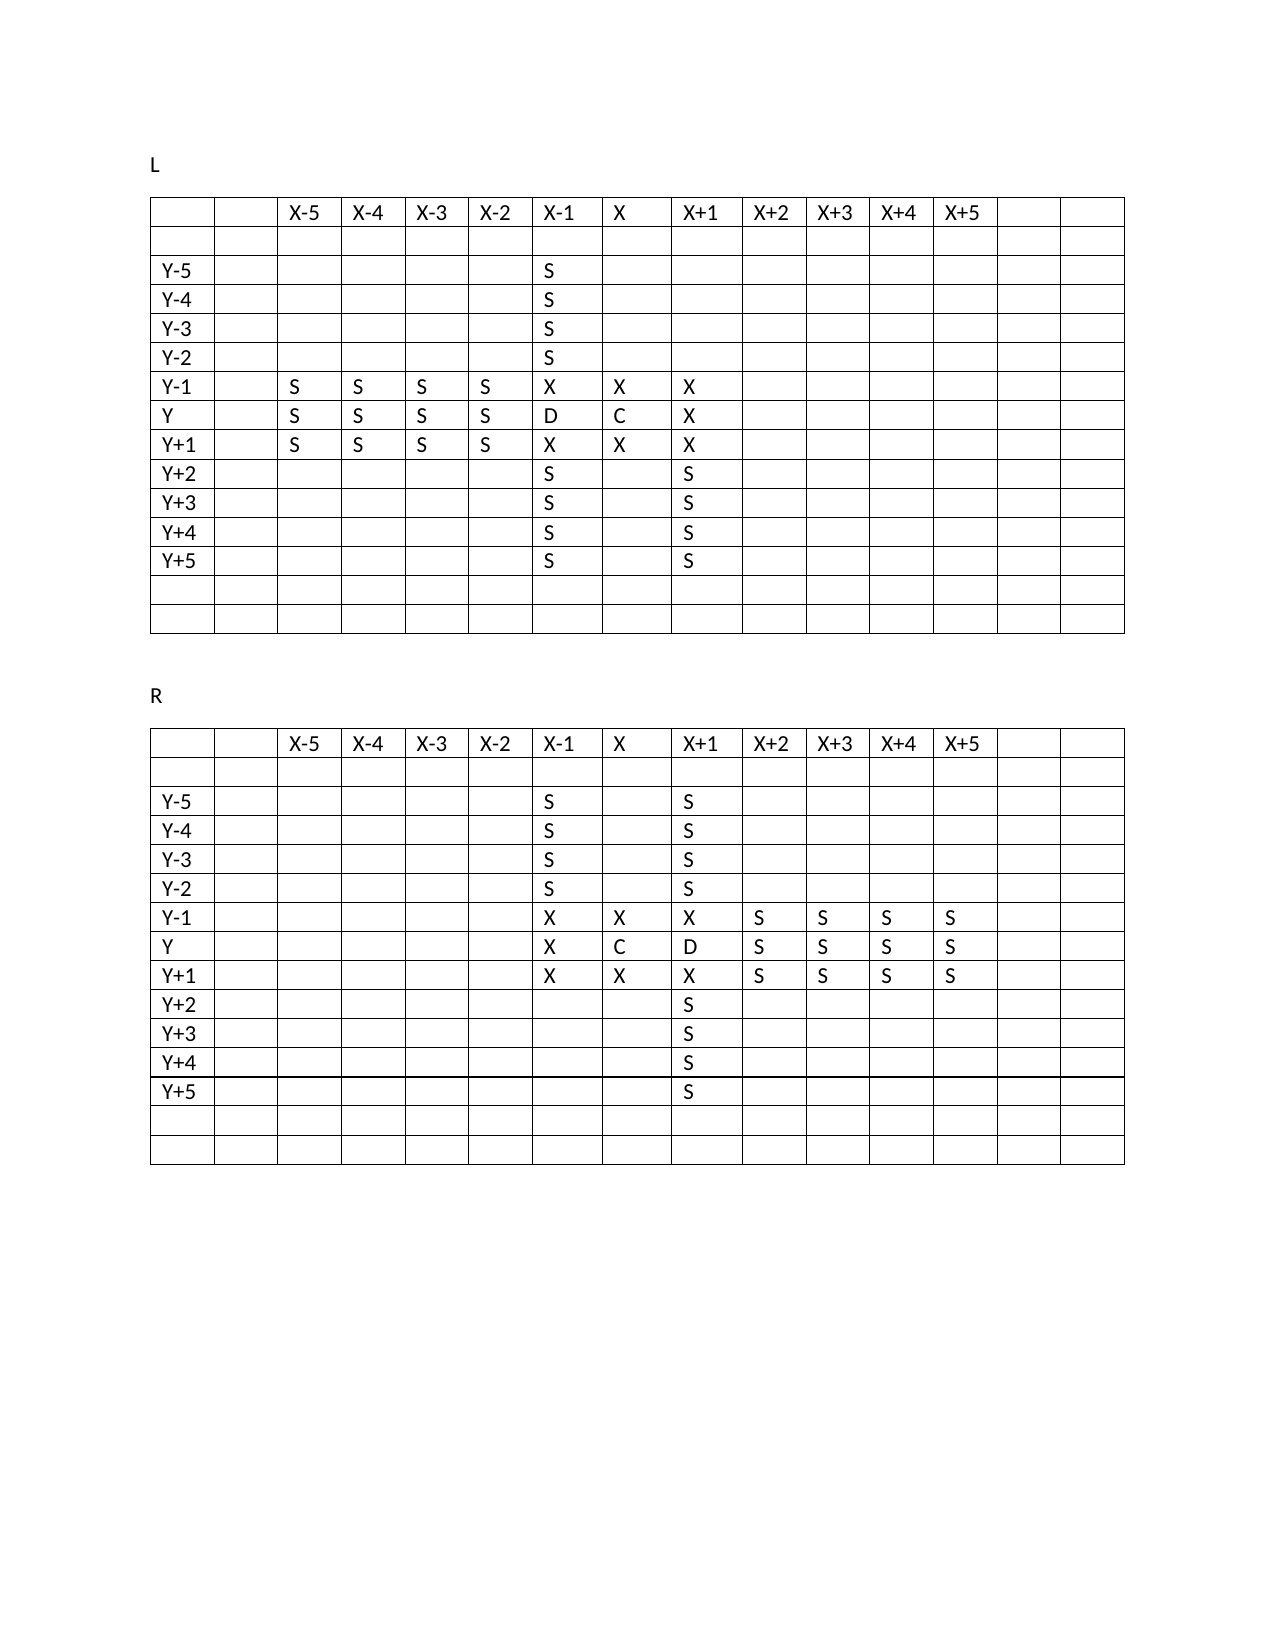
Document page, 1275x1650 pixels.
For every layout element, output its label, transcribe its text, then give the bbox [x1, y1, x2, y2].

table_cell [870, 758, 933, 786]
table_cell [1061, 343, 1124, 371]
table_cell [278, 489, 341, 517]
table_cell X [533, 961, 602, 989]
table_cell [998, 758, 1060, 786]
table_cell [672, 1136, 742, 1163]
table_cell [469, 605, 532, 633]
table_cell [998, 547, 1060, 575]
table_cell [151, 227, 214, 255]
table_cell [342, 285, 405, 313]
table_cell Y-2 [151, 874, 214, 902]
table_cell [406, 787, 468, 815]
table_cell [342, 874, 405, 902]
table_cell [278, 758, 341, 786]
table_cell [603, 343, 671, 371]
table_cell [215, 460, 277, 487]
table_cell [603, 845, 671, 873]
table_cell [998, 903, 1060, 931]
table_cell [469, 816, 532, 844]
table_cell [807, 1019, 869, 1047]
table_header [998, 198, 1060, 226]
table_cell D [672, 932, 742, 960]
table_cell [278, 460, 341, 487]
table_cell [934, 460, 997, 487]
table_cell X [603, 961, 671, 989]
table_cell Y-2 [151, 343, 214, 371]
table_cell [342, 460, 405, 487]
table_cell S [406, 430, 468, 458]
table_cell S [870, 903, 933, 931]
table_cell [1061, 256, 1124, 284]
table_cell [469, 489, 532, 517]
table_cell [215, 343, 277, 371]
table_cell [870, 547, 933, 575]
table_cell [469, 787, 532, 815]
table_cell X [533, 903, 602, 931]
table_cell [603, 314, 671, 342]
table_cell [469, 285, 532, 313]
table_cell [743, 1136, 806, 1163]
table_cell [151, 1106, 214, 1134]
table_cell [342, 547, 405, 575]
table_cell [934, 576, 997, 604]
table_cell [342, 227, 405, 255]
table_cell [215, 845, 277, 873]
table_cell [807, 489, 869, 517]
table_cell [870, 460, 933, 487]
table_cell [533, 758, 602, 786]
table_cell [934, 430, 997, 458]
table_cell [1061, 401, 1124, 429]
table_cell [406, 1106, 468, 1134]
table_cell S [807, 961, 869, 989]
table_cell [934, 990, 997, 1018]
table_cell Y+1 [151, 430, 214, 458]
table_cell [870, 1106, 933, 1134]
table_cell [215, 1136, 277, 1163]
table_cell [870, 401, 933, 429]
table_cell [934, 1078, 997, 1105]
table_cell [215, 1019, 277, 1047]
table_cell [406, 874, 468, 902]
table_cell [743, 372, 806, 400]
table_cell [603, 1078, 671, 1105]
table_cell [1061, 227, 1124, 255]
table_cell [469, 903, 532, 931]
table_cell [998, 816, 1060, 844]
table_cell S [870, 961, 933, 989]
table_cell [533, 1136, 602, 1163]
table_cell [1061, 605, 1124, 633]
text L [150, 150, 1125, 178]
table_cell [278, 343, 341, 371]
table_cell [672, 758, 742, 786]
table_cell [1061, 489, 1124, 517]
table_cell [807, 816, 869, 844]
table_header X-2 [469, 198, 532, 226]
table_cell [278, 845, 341, 873]
table_cell [406, 1078, 468, 1105]
table_header X-5 [278, 729, 341, 757]
table_cell [603, 489, 671, 517]
table_header X+1 [672, 198, 742, 226]
table_cell [870, 605, 933, 633]
table_cell [342, 990, 405, 1018]
table_cell [807, 518, 869, 546]
table_cell [807, 256, 869, 284]
table_cell Y+1 [151, 961, 214, 989]
table_cell [342, 787, 405, 815]
table_cell S [533, 816, 602, 844]
table_cell [151, 758, 214, 786]
table_cell S [278, 372, 341, 400]
table_cell [278, 605, 341, 633]
table_cell S [533, 285, 602, 313]
table_cell [1061, 1136, 1124, 1163]
table_cell [151, 576, 214, 604]
table_cell [1061, 1078, 1124, 1105]
table_cell [998, 990, 1060, 1018]
table_cell [998, 227, 1060, 255]
table_cell S [672, 990, 742, 1018]
table_cell [406, 343, 468, 371]
table_cell [934, 518, 997, 546]
table_cell [342, 758, 405, 786]
table_cell [469, 845, 532, 873]
table_cell [278, 961, 341, 989]
table_cell [998, 314, 1060, 342]
table_cell D [533, 401, 602, 429]
table_cell [1061, 903, 1124, 931]
table_cell [406, 518, 468, 546]
table_cell [807, 576, 869, 604]
table_cell Y-3 [151, 845, 214, 873]
table_cell [278, 787, 341, 815]
table_cell S [406, 372, 468, 400]
table_cell [469, 460, 532, 487]
table_cell [870, 1078, 933, 1105]
table_cell [870, 343, 933, 371]
table_cell [870, 430, 933, 458]
table_cell [215, 1078, 277, 1105]
table_cell [278, 1136, 341, 1163]
table_cell X [672, 372, 742, 400]
table_header X-2 [469, 729, 532, 757]
table_cell [406, 816, 468, 844]
table_header X+4 [870, 198, 933, 226]
table_cell [406, 256, 468, 284]
table_cell [533, 1048, 602, 1076]
table_cell [998, 605, 1060, 633]
table_cell S [672, 489, 742, 517]
table_cell [934, 547, 997, 575]
table_cell [672, 576, 742, 604]
table_cell [870, 874, 933, 902]
table_cell [469, 576, 532, 604]
table_cell S [743, 961, 806, 989]
table_cell [743, 576, 806, 604]
table_header X+3 [807, 198, 869, 226]
table_cell [278, 518, 341, 546]
table_cell [215, 787, 277, 815]
table_cell [807, 372, 869, 400]
table_cell S [672, 1048, 742, 1076]
table_cell [215, 372, 277, 400]
table_header X+2 [743, 198, 806, 226]
table_header [998, 729, 1060, 757]
table_cell [533, 1019, 602, 1047]
table_cell [1061, 932, 1124, 960]
table_cell [1061, 990, 1124, 1018]
table_cell [934, 758, 997, 786]
table_cell [998, 1078, 1060, 1105]
table_cell [603, 874, 671, 902]
table_header X+2 [743, 729, 806, 757]
table_cell [998, 1106, 1060, 1134]
table_cell [1061, 758, 1124, 786]
table_cell [342, 1048, 405, 1076]
table_cell [278, 1106, 341, 1134]
table_cell [469, 1106, 532, 1134]
table_cell [406, 903, 468, 931]
table_header X-4 [342, 198, 405, 226]
table_cell [469, 874, 532, 902]
table_cell [1061, 874, 1124, 902]
table_cell [743, 227, 806, 255]
table_cell [603, 285, 671, 313]
table_cell [603, 576, 671, 604]
table_cell [406, 845, 468, 873]
table_cell [934, 256, 997, 284]
table_header X+4 [870, 729, 933, 757]
table_cell [342, 1136, 405, 1163]
table_cell [1061, 1106, 1124, 1134]
table_cell S [342, 401, 405, 429]
table_cell [870, 314, 933, 342]
table_cell Y-3 [151, 314, 214, 342]
table_cell [278, 1019, 341, 1047]
table_cell [603, 1048, 671, 1076]
table_cell [603, 787, 671, 815]
table_cell [215, 1048, 277, 1076]
table_cell S [533, 460, 602, 487]
table_cell S [672, 460, 742, 487]
table_cell [215, 256, 277, 284]
table_cell [998, 343, 1060, 371]
table_header X+5 [934, 198, 997, 226]
table_cell [870, 1019, 933, 1047]
table_cell [743, 518, 806, 546]
table_cell [469, 961, 532, 989]
table_cell [743, 1048, 806, 1076]
table_cell [743, 816, 806, 844]
table_cell S [807, 903, 869, 931]
table_cell [469, 932, 532, 960]
table_cell Y-4 [151, 816, 214, 844]
table_cell [998, 845, 1060, 873]
table_cell [934, 787, 997, 815]
table_cell [215, 401, 277, 429]
table_cell [406, 460, 468, 487]
table_cell C [603, 401, 671, 429]
table_cell [278, 932, 341, 960]
table_cell X [533, 430, 602, 458]
table_cell [406, 314, 468, 342]
table_cell [533, 227, 602, 255]
table_header X-1 [533, 729, 602, 757]
table_header X-3 [406, 729, 468, 757]
table_cell [406, 1136, 468, 1163]
table_cell [743, 990, 806, 1018]
table_cell [215, 758, 277, 786]
table_cell [215, 576, 277, 604]
table_cell [743, 787, 806, 815]
table_cell X [672, 430, 742, 458]
table_cell [998, 256, 1060, 284]
table_cell [1061, 576, 1124, 604]
table_cell [934, 1048, 997, 1076]
table_cell [469, 227, 532, 255]
table_cell [406, 1048, 468, 1076]
table_cell [278, 1078, 341, 1105]
table_cell [743, 489, 806, 517]
table_cell [603, 518, 671, 546]
table_cell [672, 314, 742, 342]
table_cell [151, 1136, 214, 1163]
table_cell [998, 518, 1060, 546]
table_cell [998, 489, 1060, 517]
table_header [1061, 198, 1124, 226]
table_cell Y-1 [151, 903, 214, 931]
table_cell S [870, 932, 933, 960]
table_cell [870, 285, 933, 313]
table_cell S [807, 932, 869, 960]
table_cell [870, 845, 933, 873]
table_cell S [469, 401, 532, 429]
table_cell [743, 547, 806, 575]
table_cell [342, 256, 405, 284]
table_cell S [469, 372, 532, 400]
table_cell Y-1 [151, 372, 214, 400]
table_cell [469, 256, 532, 284]
table_cell S [934, 932, 997, 960]
table_cell [469, 343, 532, 371]
table_cell [278, 227, 341, 255]
table_cell [603, 460, 671, 487]
table_cell [1061, 1048, 1124, 1076]
table_cell [469, 1136, 532, 1163]
table_cell [807, 285, 869, 313]
table_header [151, 729, 214, 757]
table_cell Y [151, 932, 214, 960]
table_cell S [672, 787, 742, 815]
table_cell S [533, 256, 602, 284]
table_cell [469, 1048, 532, 1076]
table_cell S [533, 845, 602, 873]
table_cell [998, 932, 1060, 960]
table_cell [215, 314, 277, 342]
table_cell [934, 845, 997, 873]
table_cell [870, 1136, 933, 1163]
table_cell [672, 343, 742, 371]
table_cell [807, 460, 869, 487]
table_cell [743, 256, 806, 284]
table_header X-5 [278, 198, 341, 226]
table_cell [533, 990, 602, 1018]
table_cell [278, 314, 341, 342]
table_cell S [672, 874, 742, 902]
table_cell [743, 285, 806, 313]
table_cell [934, 343, 997, 371]
table_cell [934, 1136, 997, 1163]
table_cell [215, 547, 277, 575]
table_cell [743, 1078, 806, 1105]
table_cell [406, 932, 468, 960]
table_cell [807, 990, 869, 1018]
table_cell [934, 285, 997, 313]
table_cell [870, 518, 933, 546]
table_cell S [533, 343, 602, 371]
table_cell C [603, 932, 671, 960]
table_cell S [934, 961, 997, 989]
table_cell [807, 874, 869, 902]
table_cell [278, 576, 341, 604]
table_cell Y+2 [151, 460, 214, 487]
table_header X+3 [807, 729, 869, 757]
table_cell [870, 256, 933, 284]
table_cell [807, 1136, 869, 1163]
table_cell [278, 1048, 341, 1076]
table_cell Y+4 [151, 518, 214, 546]
table_cell [1061, 845, 1124, 873]
table_cell [807, 1048, 869, 1076]
table_cell [870, 489, 933, 517]
table_cell [934, 874, 997, 902]
table_cell [342, 1106, 405, 1134]
table_cell S [672, 1019, 742, 1047]
table_cell [603, 1136, 671, 1163]
table_cell [278, 990, 341, 1018]
table_cell [870, 816, 933, 844]
table_cell [934, 605, 997, 633]
table_cell [743, 605, 806, 633]
table_cell [998, 1136, 1060, 1163]
table_cell [870, 227, 933, 255]
table_cell S [469, 430, 532, 458]
table_cell [743, 1019, 806, 1047]
table_cell [406, 961, 468, 989]
table_cell [998, 430, 1060, 458]
table_cell S [533, 874, 602, 902]
table_cell [215, 990, 277, 1018]
table_cell [870, 787, 933, 815]
table_cell [1061, 547, 1124, 575]
table_cell S [672, 845, 742, 873]
table_cell [807, 227, 869, 255]
table_cell [998, 961, 1060, 989]
table_cell [469, 547, 532, 575]
table_cell [998, 576, 1060, 604]
table_cell [278, 874, 341, 902]
table_cell [278, 285, 341, 313]
table_cell [1061, 314, 1124, 342]
table_cell [278, 903, 341, 931]
table_cell [406, 227, 468, 255]
table_cell [215, 430, 277, 458]
table_cell [215, 816, 277, 844]
table_cell [934, 401, 997, 429]
table_cell [603, 547, 671, 575]
table_cell [870, 576, 933, 604]
table_cell [342, 961, 405, 989]
table_cell [672, 227, 742, 255]
table_cell [342, 903, 405, 931]
table_cell [342, 845, 405, 873]
table_cell [603, 990, 671, 1018]
table_cell [469, 518, 532, 546]
table_cell X [672, 961, 742, 989]
table_cell X [533, 372, 602, 400]
table_cell S [672, 518, 742, 546]
table_cell [934, 314, 997, 342]
table_cell Y+3 [151, 489, 214, 517]
table_cell X [672, 401, 742, 429]
table_cell [807, 547, 869, 575]
table_cell [469, 1019, 532, 1047]
table_cell [807, 787, 869, 815]
table_cell [1061, 961, 1124, 989]
table_cell [278, 816, 341, 844]
table_cell [603, 256, 671, 284]
table_cell [1061, 816, 1124, 844]
table_cell [998, 1048, 1060, 1076]
table_cell [603, 758, 671, 786]
table_cell [807, 1078, 869, 1105]
table_cell [1061, 460, 1124, 487]
table_cell X [603, 430, 671, 458]
table_cell [743, 1106, 806, 1134]
table_cell [469, 1078, 532, 1105]
table_cell [998, 372, 1060, 400]
table_cell S [743, 932, 806, 960]
table_cell [807, 343, 869, 371]
table_cell [406, 758, 468, 786]
table_cell [807, 758, 869, 786]
table_cell X [603, 372, 671, 400]
table_cell [743, 460, 806, 487]
table_cell [934, 372, 997, 400]
table_header X-3 [406, 198, 468, 226]
table_cell S [278, 401, 341, 429]
table_cell [533, 1106, 602, 1134]
table_cell [870, 1048, 933, 1076]
table_cell X [603, 903, 671, 931]
table_cell [215, 227, 277, 255]
table_cell [603, 605, 671, 633]
table_header X-4 [342, 729, 405, 757]
table_cell [215, 903, 277, 931]
table_cell [342, 576, 405, 604]
table_cell [215, 961, 277, 989]
table_cell [743, 874, 806, 902]
table_cell [998, 401, 1060, 429]
table_cell [469, 758, 532, 786]
table_cell S [342, 372, 405, 400]
table_cell Y+5 [151, 547, 214, 575]
table_cell [342, 489, 405, 517]
table_header [215, 198, 277, 226]
table_cell [406, 990, 468, 1018]
table_cell [215, 285, 277, 313]
table_cell [1061, 285, 1124, 313]
table_cell X [672, 903, 742, 931]
table_cell Y-5 [151, 256, 214, 284]
table_cell Y+4 [151, 1048, 214, 1076]
table_cell [1061, 787, 1124, 815]
table_cell [998, 1019, 1060, 1047]
table_cell Y+3 [151, 1019, 214, 1047]
table_header X-1 [533, 198, 602, 226]
table_cell [934, 1106, 997, 1134]
table_cell [342, 1078, 405, 1105]
table_cell Y-5 [151, 787, 214, 815]
table_cell [807, 1106, 869, 1134]
table_cell [151, 605, 214, 633]
table_cell S [278, 430, 341, 458]
table_cell [807, 314, 869, 342]
table_cell S [533, 787, 602, 815]
table_cell Y-4 [151, 285, 214, 313]
table_header X+1 [672, 729, 742, 757]
table_cell [743, 343, 806, 371]
table_cell [934, 1019, 997, 1047]
table_header [1061, 729, 1124, 757]
table_cell [406, 576, 468, 604]
table_cell [1061, 372, 1124, 400]
table_cell [406, 547, 468, 575]
table_cell [215, 605, 277, 633]
table_cell [743, 758, 806, 786]
table_cell [672, 605, 742, 633]
table_cell [807, 845, 869, 873]
table_cell S [533, 314, 602, 342]
table_cell [215, 874, 277, 902]
table_cell [807, 401, 869, 429]
table_cell [672, 1106, 742, 1134]
table_cell [469, 314, 532, 342]
table_cell [870, 990, 933, 1018]
table_cell [807, 430, 869, 458]
table_cell [603, 1106, 671, 1134]
table_header [151, 198, 214, 226]
table_cell [533, 605, 602, 633]
table_cell [215, 932, 277, 960]
table_cell [1061, 1019, 1124, 1047]
table_header [215, 729, 277, 757]
table_cell [278, 256, 341, 284]
table_cell [342, 343, 405, 371]
table_cell [469, 990, 532, 1018]
table_cell S [342, 430, 405, 458]
table_cell [215, 1106, 277, 1134]
table_cell [342, 518, 405, 546]
table_header X [603, 198, 671, 226]
table_cell [215, 489, 277, 517]
table_cell Y+5 [151, 1078, 214, 1105]
table_cell [934, 816, 997, 844]
table_cell Y+2 [151, 990, 214, 1018]
table_cell [603, 1019, 671, 1047]
table_cell [342, 605, 405, 633]
table_cell [870, 372, 933, 400]
table_cell S [743, 903, 806, 931]
table_cell [743, 401, 806, 429]
table_cell [934, 227, 997, 255]
table_cell S [533, 547, 602, 575]
table_cell S [406, 401, 468, 429]
table_cell [406, 489, 468, 517]
table_cell [998, 285, 1060, 313]
table_cell Y [151, 401, 214, 429]
table_cell S [934, 903, 997, 931]
table_cell S [672, 816, 742, 844]
table_cell [215, 518, 277, 546]
table_cell [998, 460, 1060, 487]
table_cell [998, 787, 1060, 815]
table_cell [672, 256, 742, 284]
table_cell [406, 605, 468, 633]
table_cell [1061, 430, 1124, 458]
table_cell [934, 489, 997, 517]
table_cell [342, 932, 405, 960]
table_cell [603, 227, 671, 255]
table_cell [603, 816, 671, 844]
table_cell S [672, 1078, 742, 1105]
table_cell X [533, 932, 602, 960]
table_cell [278, 547, 341, 575]
table_cell [807, 605, 869, 633]
table_header X [603, 729, 671, 757]
text R [150, 681, 1125, 709]
table_cell S [533, 518, 602, 546]
table_cell [998, 874, 1060, 902]
table_cell [672, 285, 742, 313]
table_cell [406, 1019, 468, 1047]
table_cell S [533, 489, 602, 517]
table_cell [743, 314, 806, 342]
table_cell [342, 314, 405, 342]
table_cell [743, 430, 806, 458]
table_cell [533, 1078, 602, 1105]
table_cell [342, 1019, 405, 1047]
table_cell [533, 576, 602, 604]
table_cell [406, 285, 468, 313]
table_cell [1061, 518, 1124, 546]
table_header X+5 [934, 729, 997, 757]
table_cell [743, 845, 806, 873]
table_cell S [672, 547, 742, 575]
table_cell [342, 816, 405, 844]
